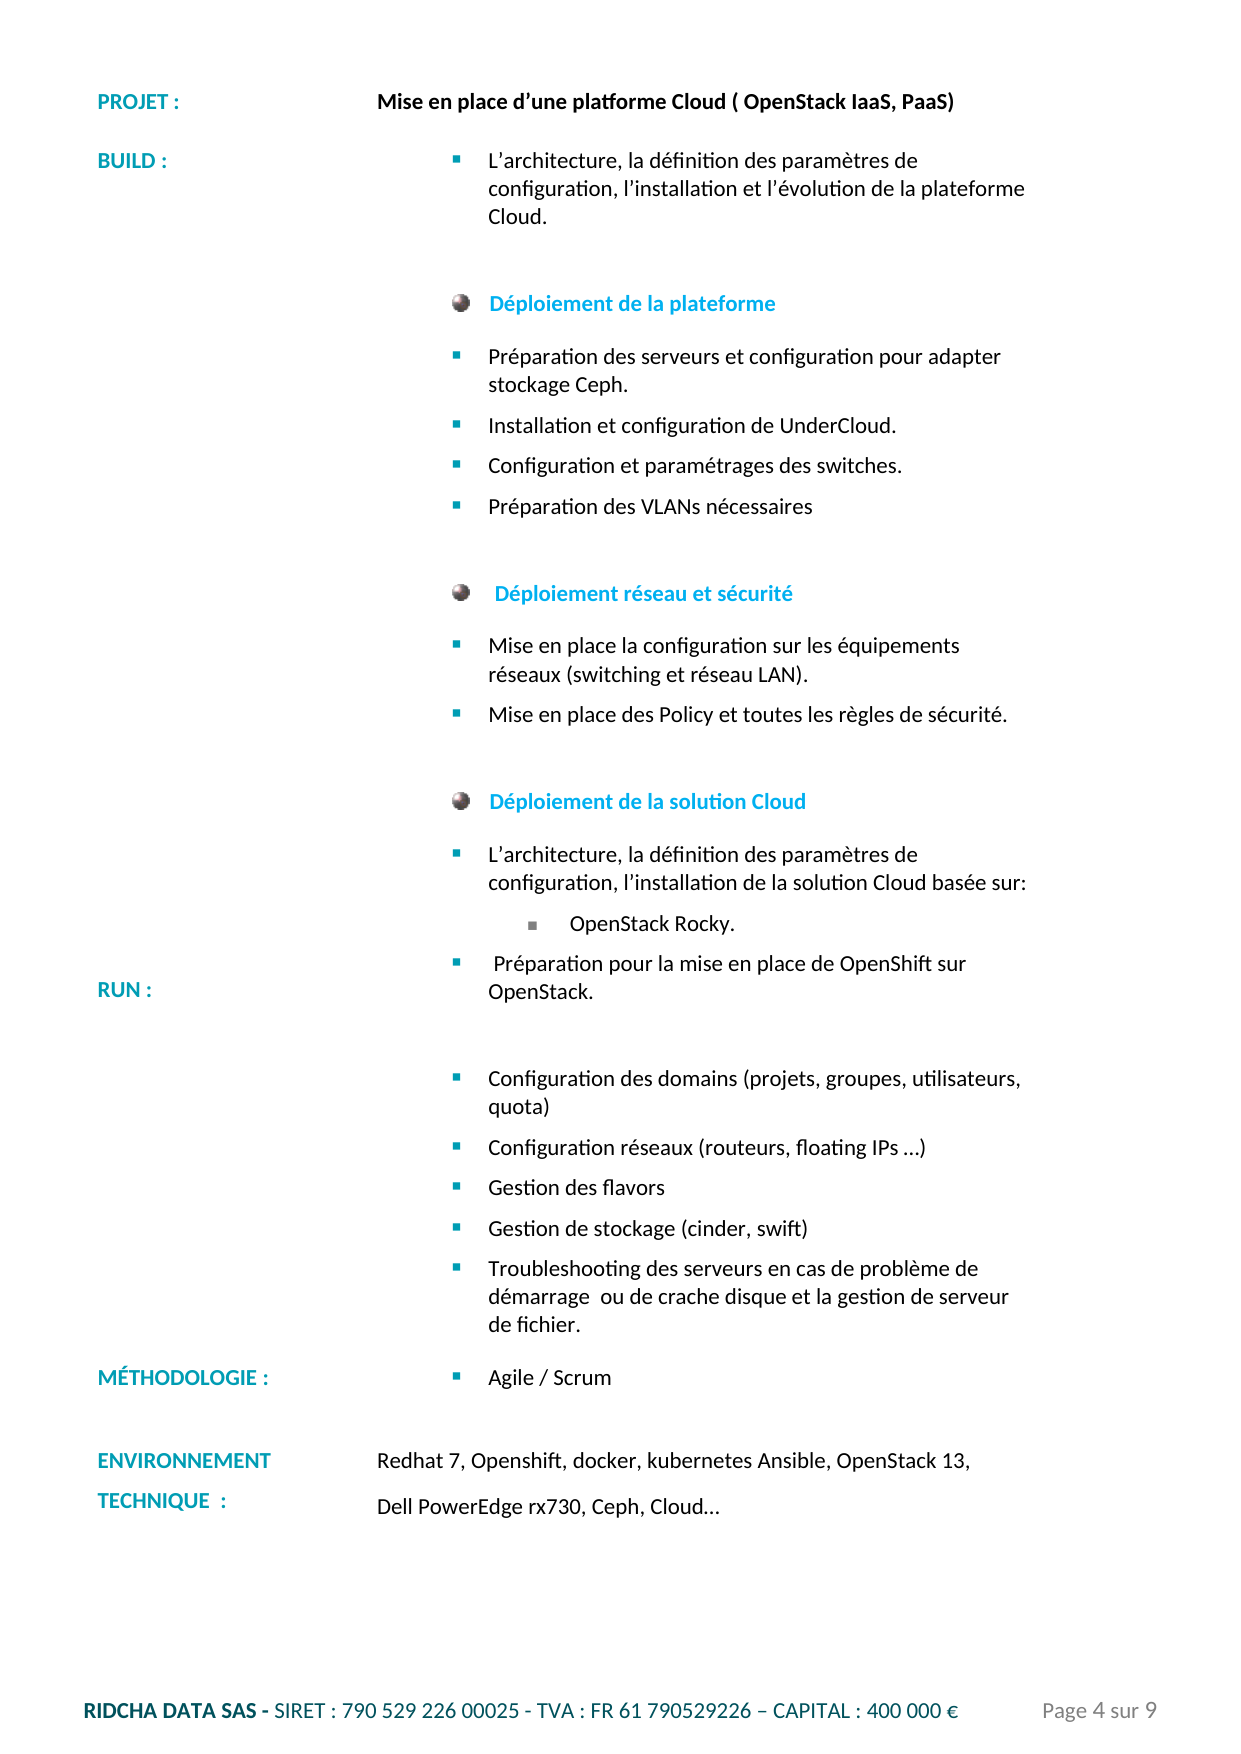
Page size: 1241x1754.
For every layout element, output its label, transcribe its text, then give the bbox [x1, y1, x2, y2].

table_cell Redhat 7, Openshift, docker, kubernetes Ansible, OpenStack 13, Dell PowerEdge rx730, Ceph, Cloud… [366, 1433, 1043, 1538]
table_cell Agile / Scrum [366, 1351, 1043, 1433]
table_cell Méthodologie : [86, 1351, 366, 1433]
table_header PROJET : [86, 75, 366, 134]
table_cell L’architecture, la définition des paramètres de configuration, l’installation et l’évolution de la plateforme Cloud. Déploiement de la plateforme Préparation des serveurs et configuration pour adapter stockage Ceph. Installation et configuration de UnderCloud. Configuration et paramétrages des switches. Préparation des VLANs nécessaires Déploiement réseau et sécurité Mise en place la configuration sur les équipements réseaux (switching et réseau LAN). Mise en place des Policy et toutes les règles de sécurité. Déploiement de la solution Cloud L’architecture, la définition des paramètres de configuration, l’installation de la solution Cloud basée sur: OpenStack Rocky. Préparation pour la mise en place de OpenShift sur OpenStack. Configuration des domains (projets, groupes, utilisateurs, quota) Configuration réseaux (routeurs, floating IPs …) Gestion des flavors Gestion de stockage (cinder, swift) Troubleshooting des serveurs en cas de problème de démarrage ou de crache disque et la gestion de serveur de fichier. [366, 134, 1043, 1351]
picture [452, 792, 470, 810]
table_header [366, 75, 1043, 134]
table_cell ENVIRONNEMENT technique : [86, 1433, 366, 1538]
picture [452, 294, 470, 312]
picture [452, 584, 470, 601]
table_cell BUILD : Run : [86, 134, 366, 1351]
